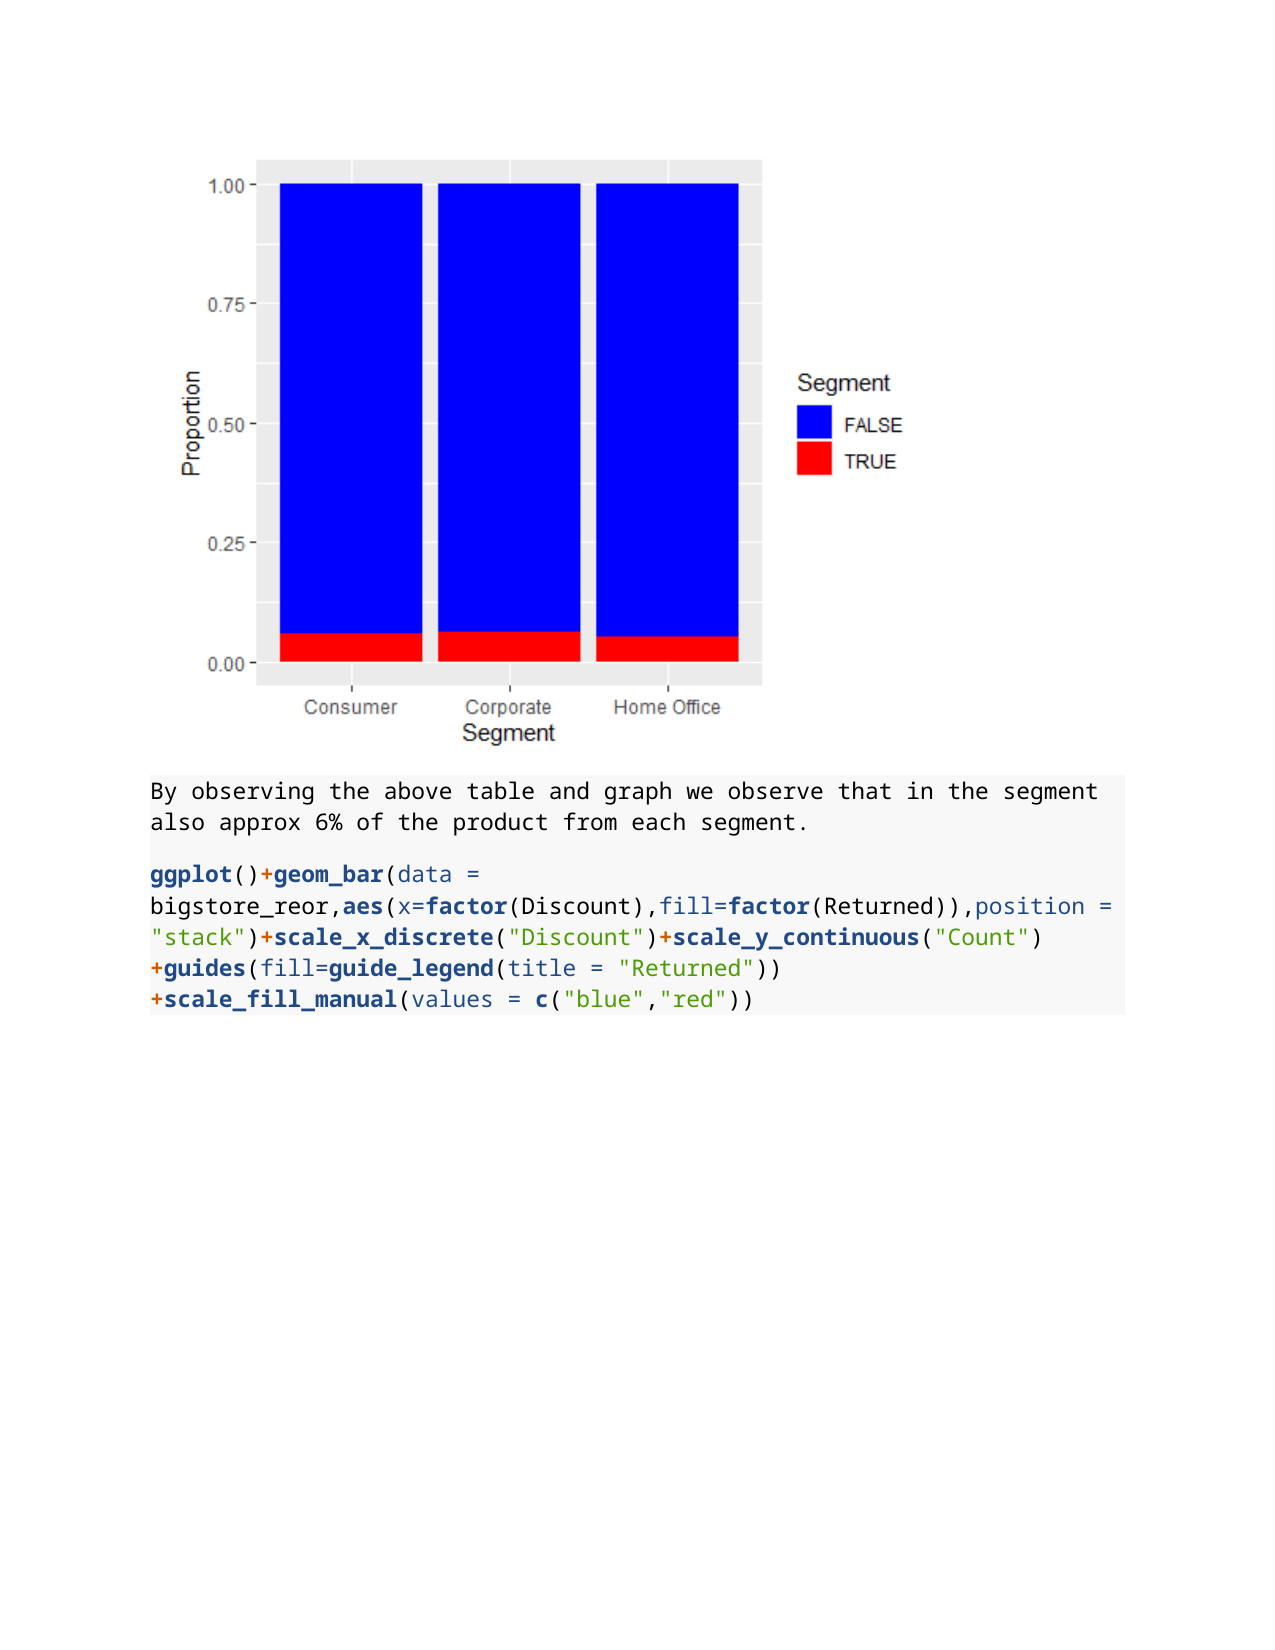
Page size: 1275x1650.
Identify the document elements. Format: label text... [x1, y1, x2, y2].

text By observing the above table and graph we observe that in the segment also approx 6% of the product from each segment. [150, 775, 1125, 838]
text ggplot()+geom_bar(data = bigstore_reor,aes(x=factor(Discount),fill=factor(Returned)),position = "stack")+scale_x_discrete("Discount")+scale_y_continuous("Count")+guides(fill=guide_legend(title = "Returned"))+scale_fill_manual(values = c("blue","red")) [150, 858, 1125, 1015]
picture [168, 150, 927, 757]
